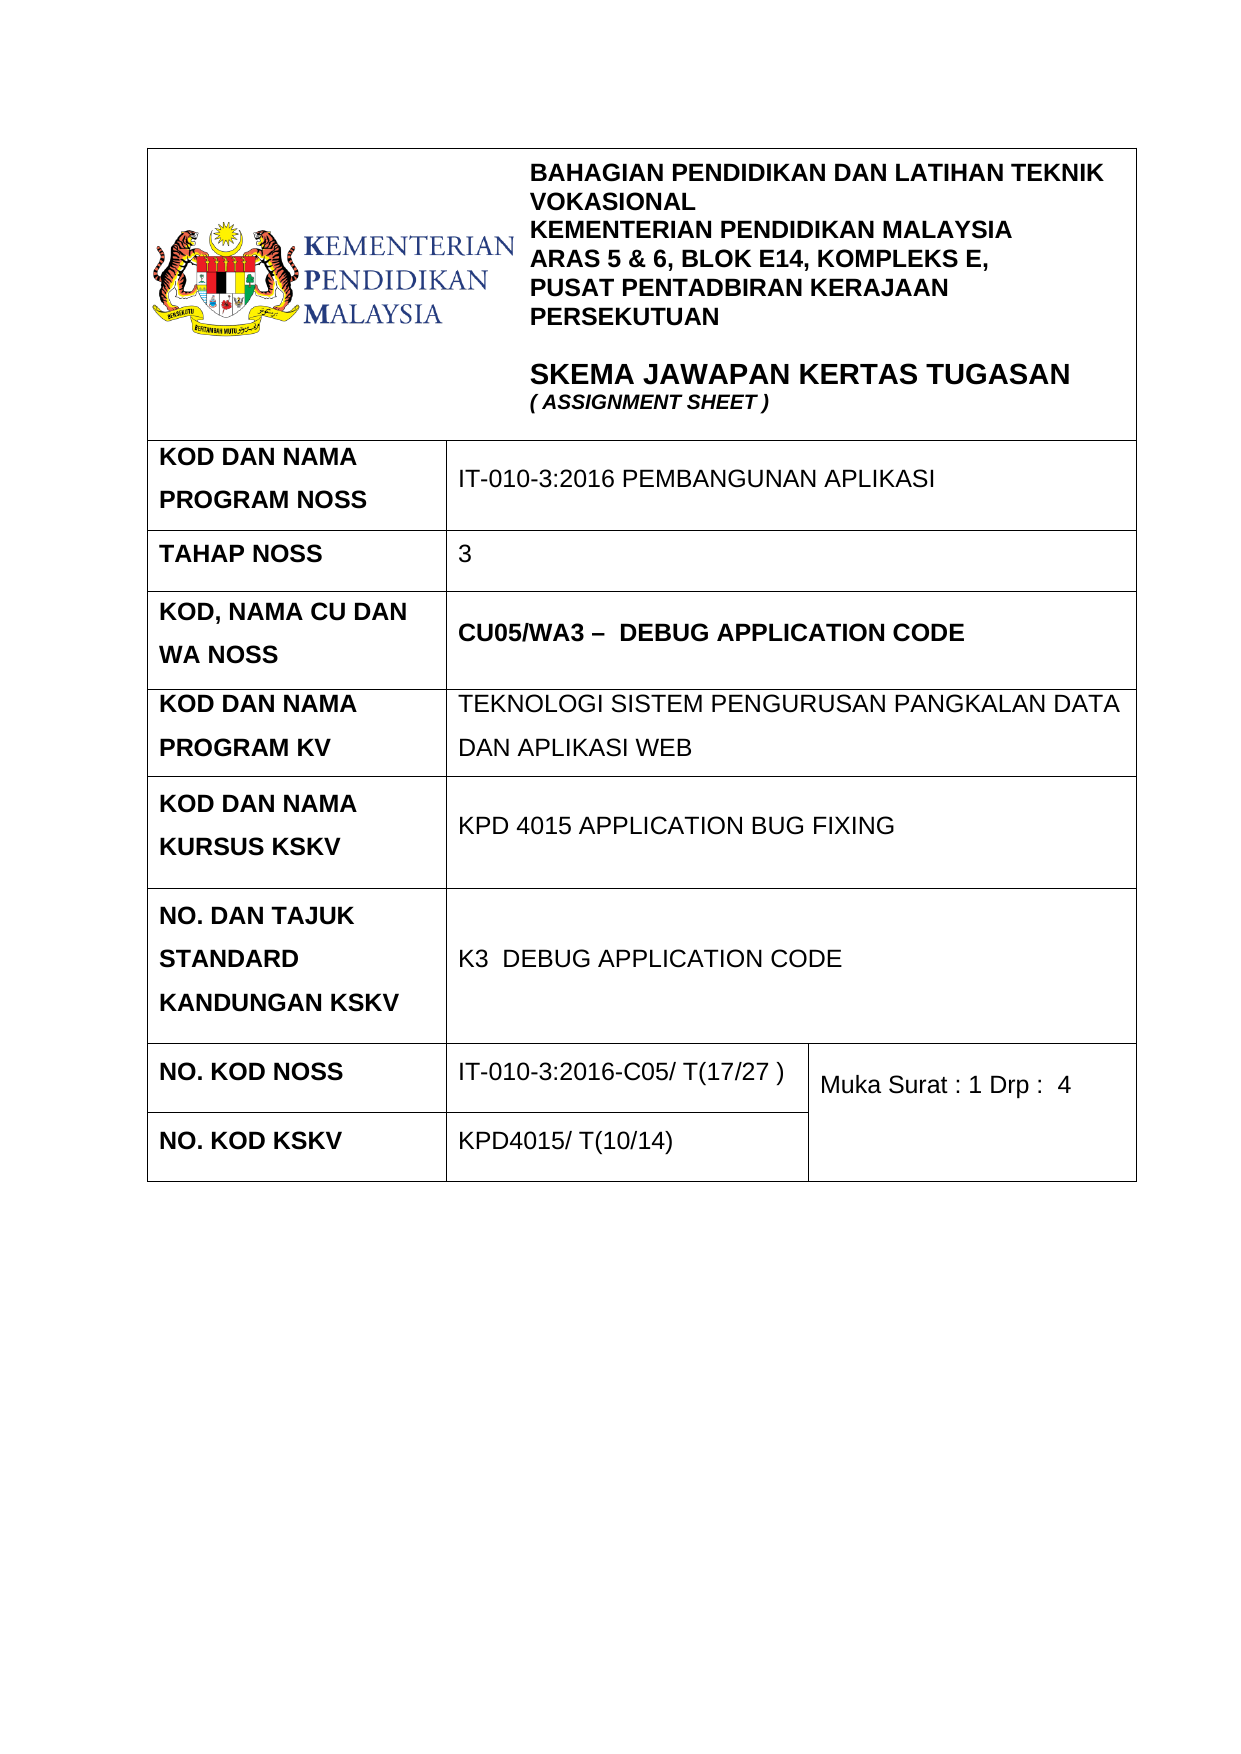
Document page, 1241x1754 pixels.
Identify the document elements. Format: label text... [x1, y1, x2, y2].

table_cell KPD 4015 APPLICATION BUG FIXING [447, 777, 1136, 888]
table_cell TAHAP NOSS [148, 531, 446, 591]
table_cell IT-010-3:2016-C05/ T(17/27 ) [447, 1044, 808, 1112]
table_cell Muka Surat : 1 Drp : 4 [809, 1044, 1136, 1181]
table_cell NO. DAN TAJUK STANDARD KANDUNGAN KSKV [148, 889, 446, 1043]
picture [151, 222, 514, 337]
table_header [148, 149, 1136, 440]
table_cell KPD4015/ T(10/14) [447, 1113, 808, 1181]
table_cell K3 DEBUG APPLICATION CODE [447, 889, 1136, 1043]
table_cell CU05/WA3 – DEBUG APPLICATION CODE [447, 592, 1136, 688]
table_cell KOD DAN NAMA PROGRAM KV [148, 690, 446, 776]
table_cell 3 [447, 531, 1136, 591]
table_cell NO. KOD NOSS [148, 1044, 446, 1112]
table_cell KOD, NAMA CU DAN WA NOSS [148, 592, 446, 688]
table_cell IT-010-3:2016 PEMBANGUNAN APLIKASI [447, 441, 1136, 530]
table_cell TEKNOLOGI SISTEM PENGURUSAN PANGKALAN DATA DAN APLIKASI WEB [447, 690, 1136, 776]
table_cell KOD DAN NAMA PROGRAM NOSS [148, 441, 446, 530]
table_cell NO. KOD KSKV [148, 1113, 446, 1181]
table_cell KOD DAN NAMA KURSUS KSKV [148, 777, 446, 888]
